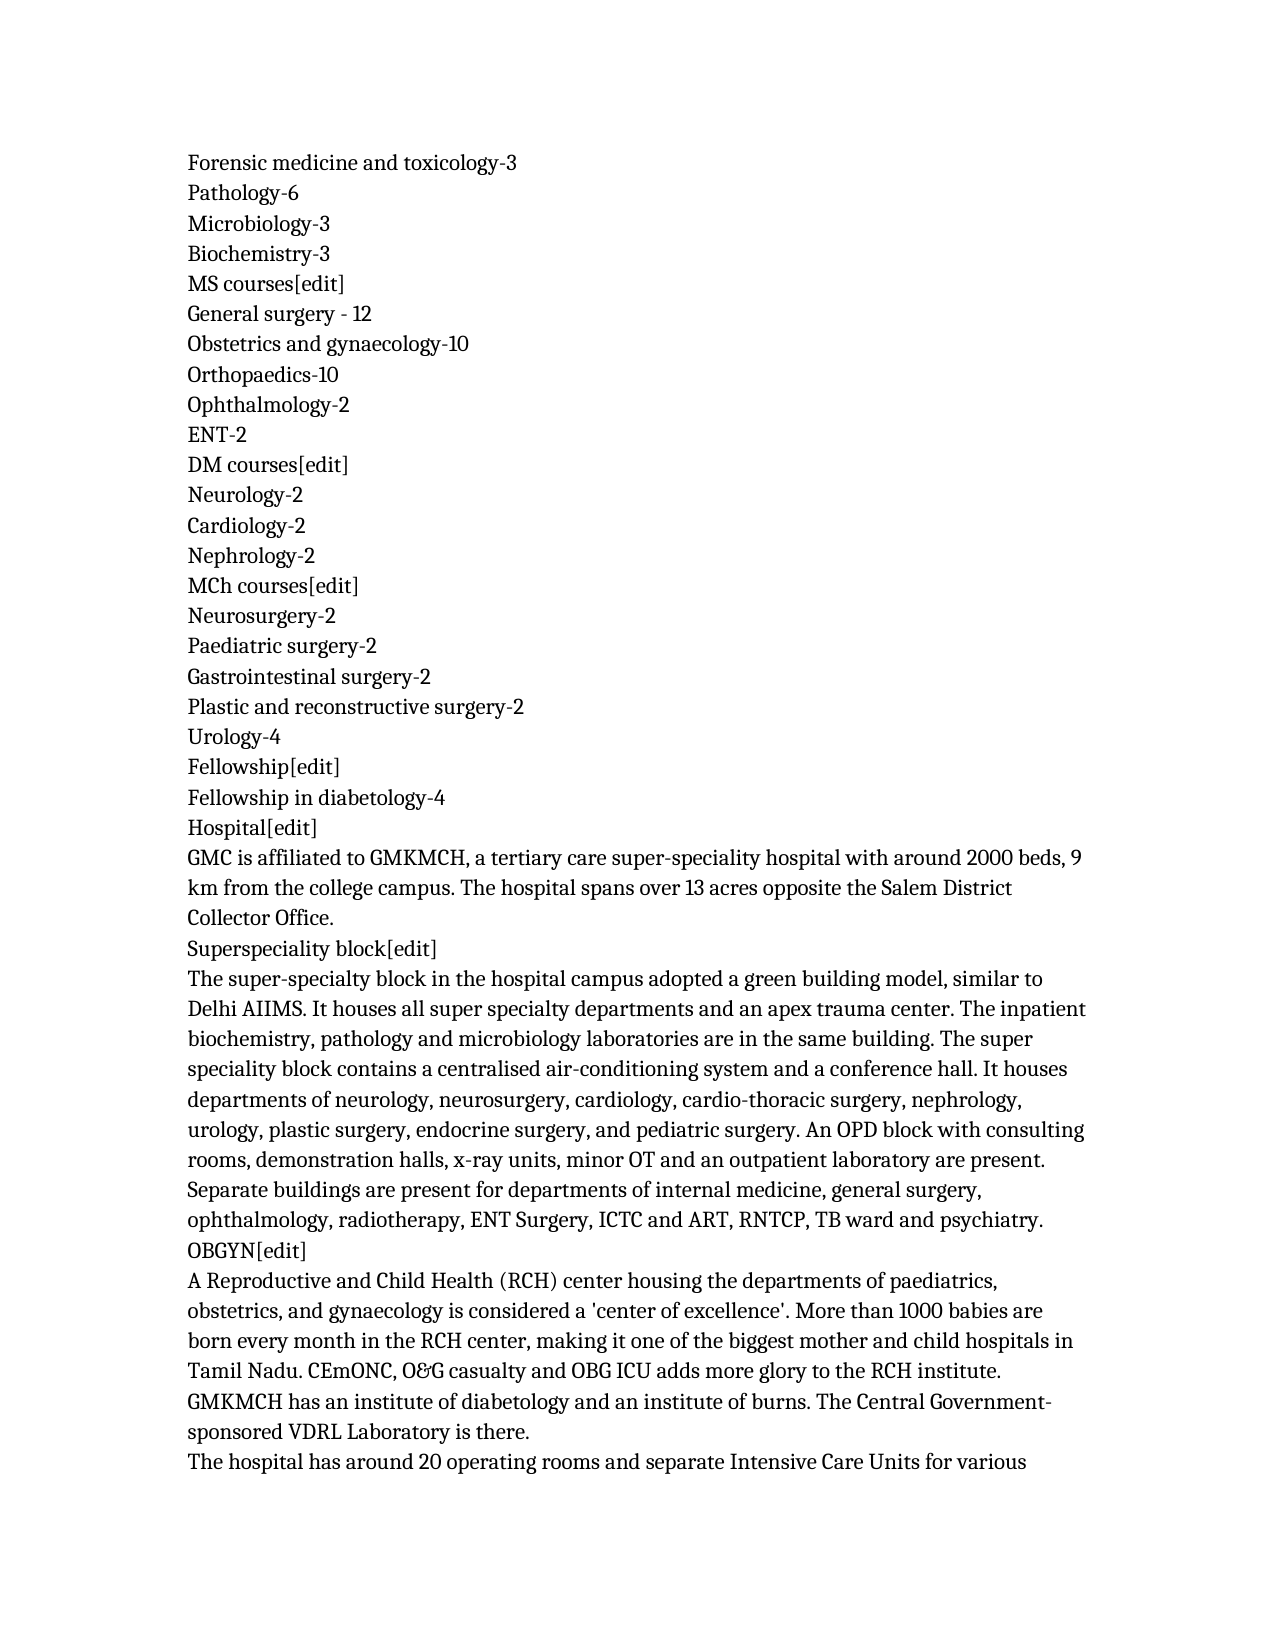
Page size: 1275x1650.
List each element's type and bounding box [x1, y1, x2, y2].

text [187, 150, 1087, 1475]
